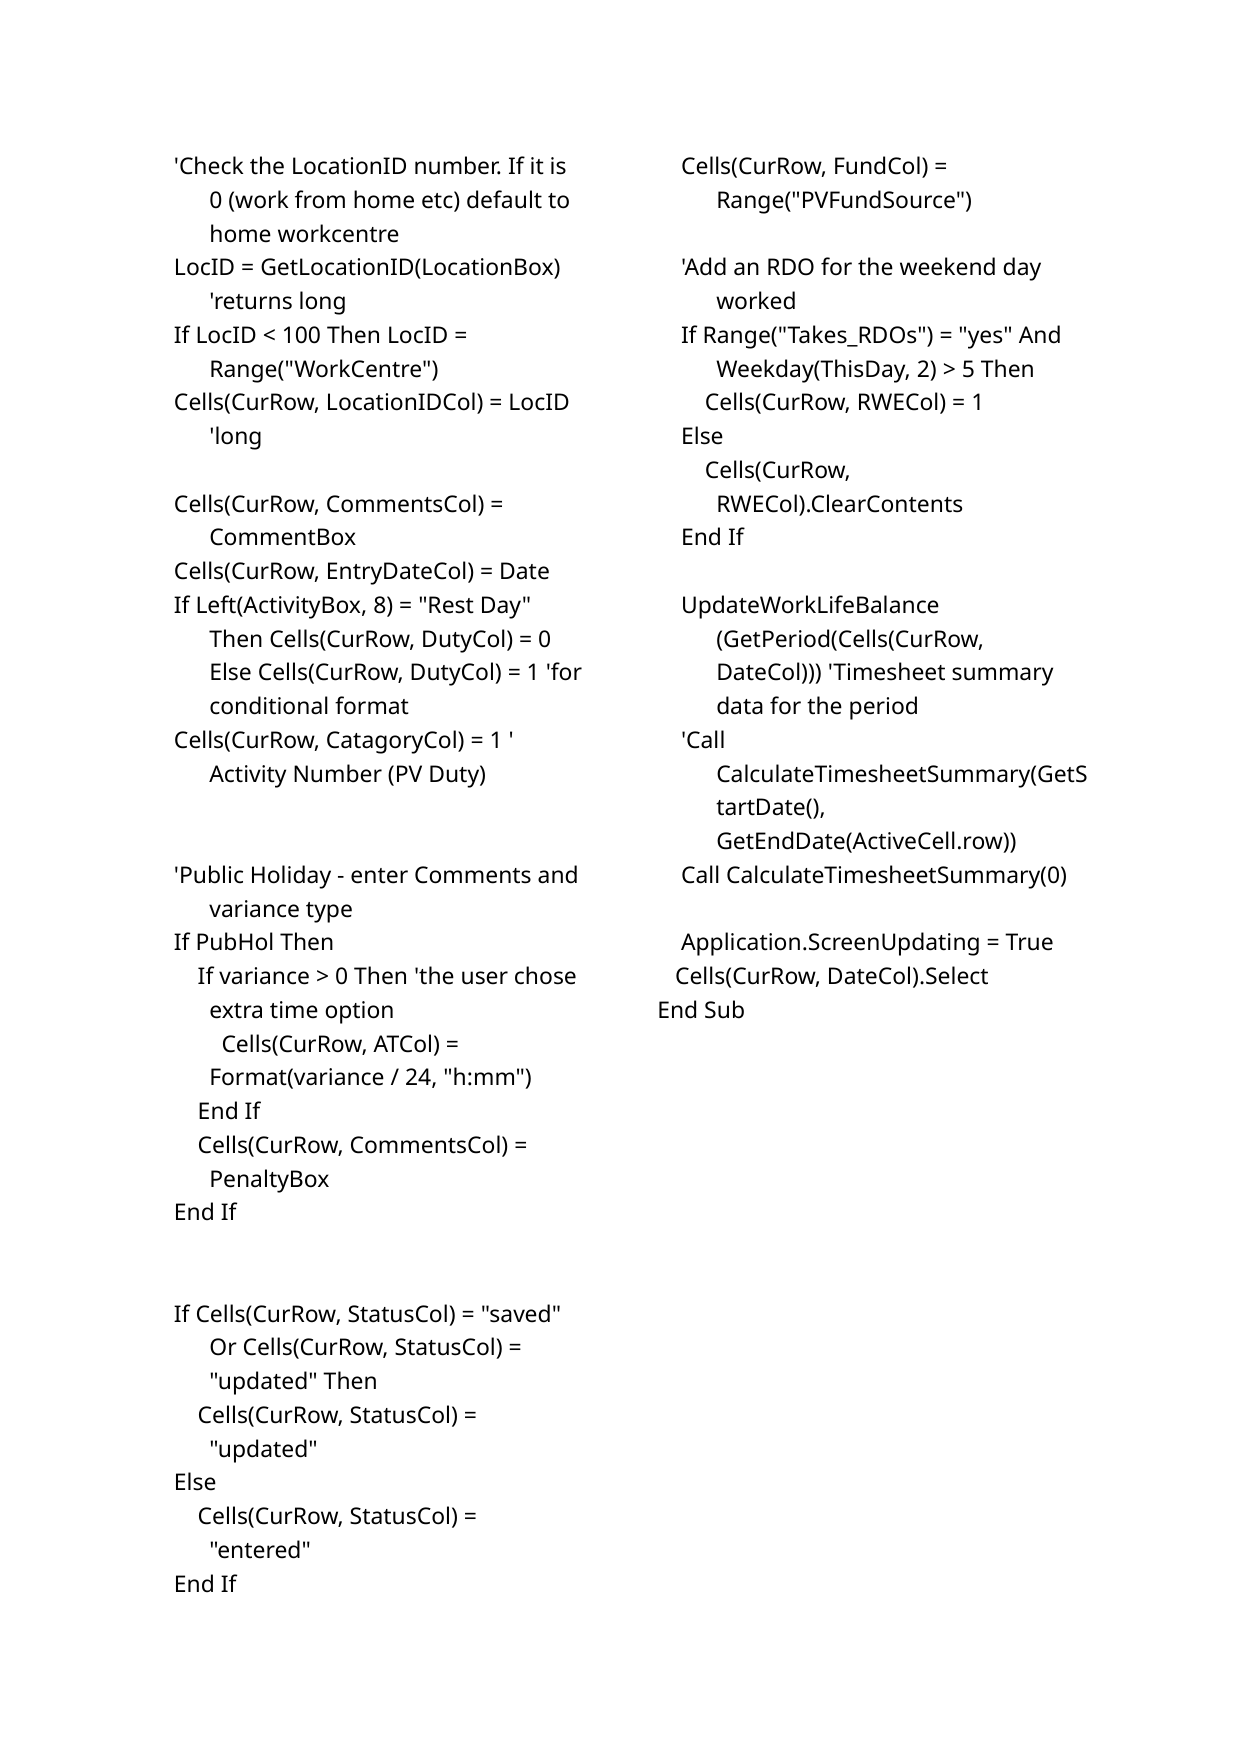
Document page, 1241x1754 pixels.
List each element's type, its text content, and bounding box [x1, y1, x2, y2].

text Cells(CurRow, CommentsCol) = CommentBox [150, 487, 583, 552]
text Cells(CurRow, StatusCol) = "entered" [150, 1500, 583, 1565]
text 'Call CalculateTimesheetSummary(GetStartDate(), GetEndDate(ActiveCell.row)) [657, 724, 1090, 856]
text If Cells(CurRow, StatusCol) = "saved" Or Cells(CurRow, StatusCol) = "updated" Then [150, 1297, 583, 1396]
text Cells(CurRow, FundCol) = Range("PVFundSource") [657, 150, 1090, 215]
text Cells(CurRow, RWECol).ClearContents [657, 454, 1090, 519]
text If PubHol Then [150, 926, 583, 957]
text Cells(CurRow, RWECol) = 1 [657, 386, 1090, 417]
text Cells(CurRow, CommentsCol) = PenaltyBox [150, 1129, 583, 1194]
text 'Check the LocationID number. If it is 0 (work from home etc) default to home workcentre [150, 150, 583, 249]
text 'Public Holiday - enter Comments and variance type [150, 859, 583, 924]
text If Range("Takes_RDOs") = "yes" And Weekday(ThisDay, 2) > 5 Then [657, 319, 1090, 384]
text 'Add an RDO for the weekend day worked [657, 251, 1090, 316]
text If Left(ActivityBox, 8) = "Rest Day" Then Cells(CurRow, DutyCol) = 0 Else Cells(CurRow, DutyCol) = 1 'for conditional format [150, 589, 583, 721]
text If variance > 0 Then 'the user chose extra time option [150, 960, 583, 1025]
text Cells(CurRow, CatagoryCol) = 1 ' Activity Number (PV Duty) [150, 724, 583, 789]
text If LocID < 100 Then LocID = Range("WorkCentre") [150, 319, 583, 384]
text Cells(CurRow, ATCol) = Format(variance / 24, "h:mm") [150, 1027, 583, 1092]
text Cells(CurRow, StatusCol) = "updated" [150, 1399, 583, 1464]
text Application.ScreenUpdating = True [657, 926, 1090, 957]
text Else [657, 420, 1090, 451]
text Cells(CurRow, DateCol).Select [657, 960, 1090, 991]
text End If [657, 521, 1090, 552]
text End If [150, 1095, 583, 1126]
text End If [150, 1196, 583, 1227]
text End If [150, 1567, 583, 1599]
text LocID = GetLocationID(LocationBox) 'returns long [150, 251, 583, 316]
text UpdateWorkLifeBalance (GetPeriod(Cells(CurRow, DateCol))) 'Timesheet summary data for the period [657, 589, 1090, 721]
text Call CalculateTimesheetSummary(0) [657, 859, 1090, 890]
text Else [150, 1466, 583, 1497]
text End Sub [657, 994, 1090, 1025]
text Cells(CurRow, EntryDateCol) = Date [150, 555, 583, 586]
text Cells(CurRow, LocationIDCol) = LocID 'long [150, 386, 583, 451]
